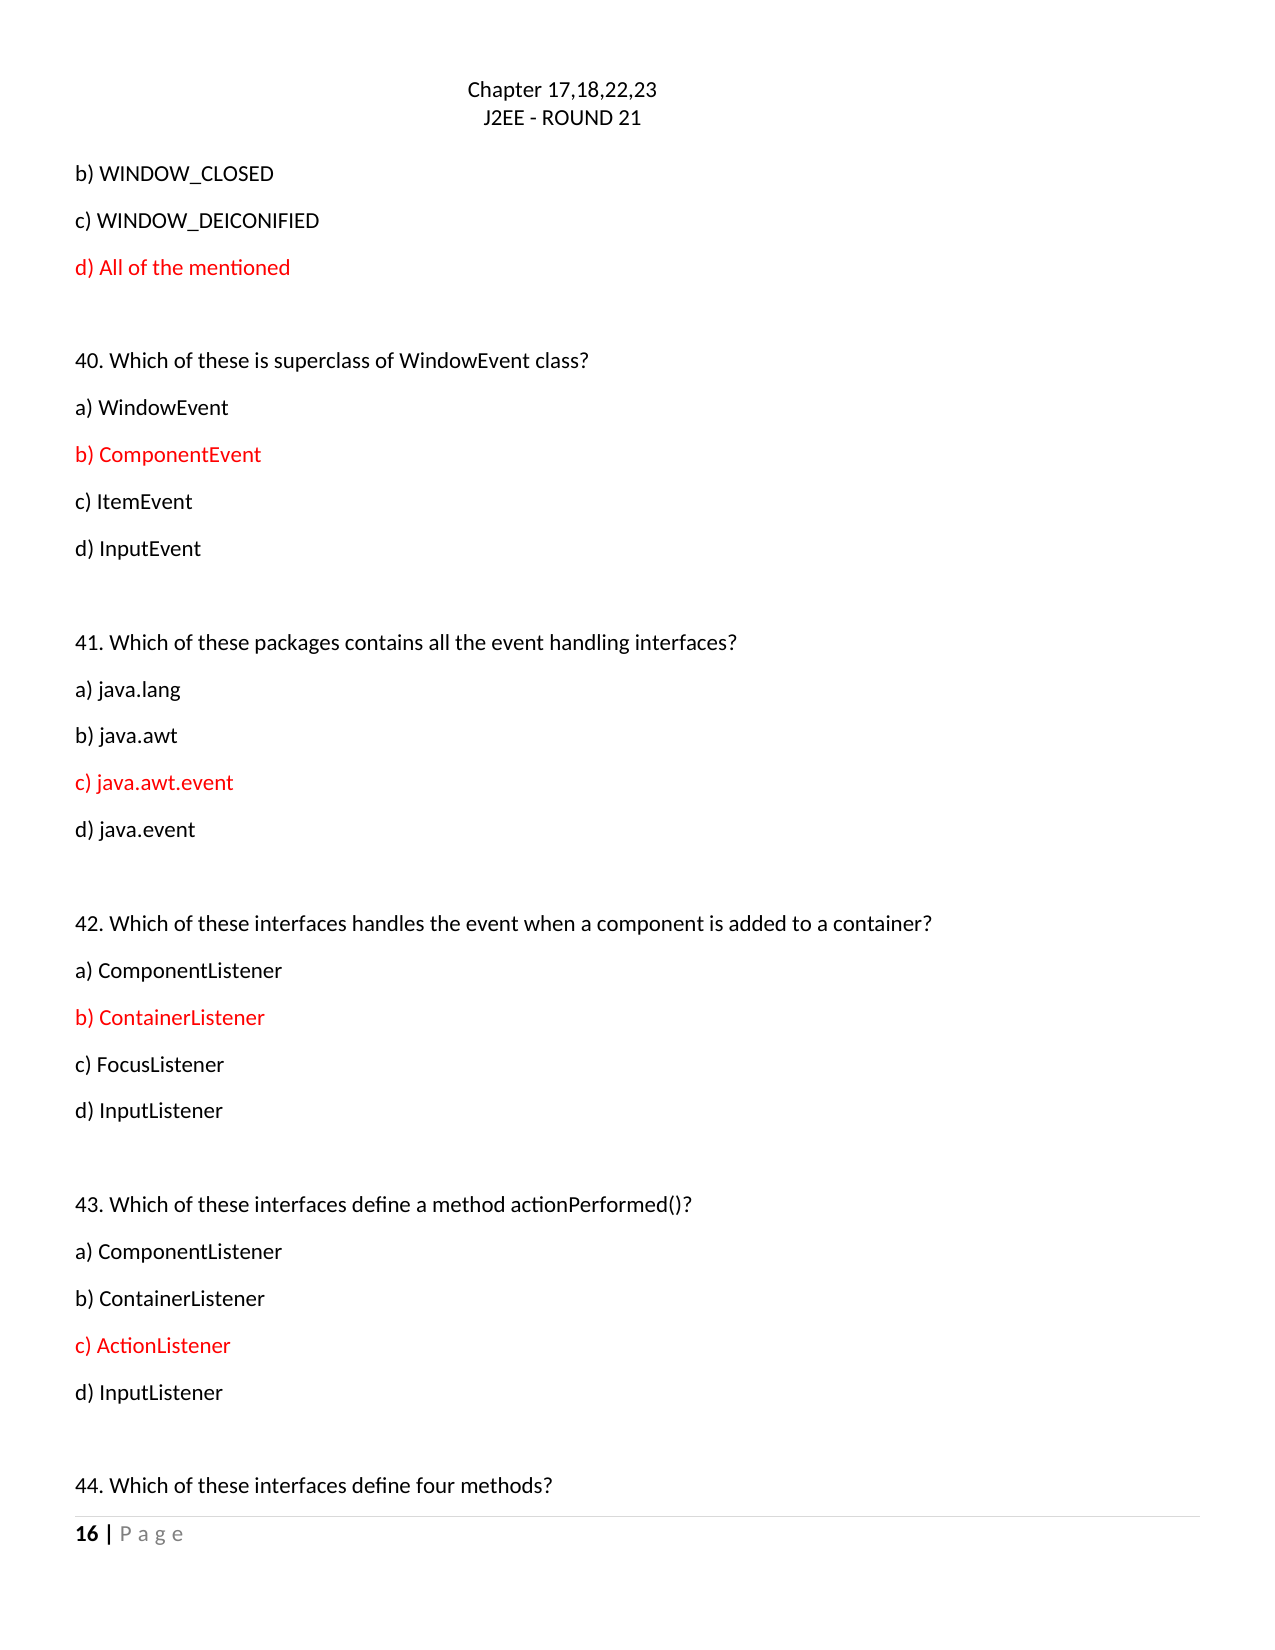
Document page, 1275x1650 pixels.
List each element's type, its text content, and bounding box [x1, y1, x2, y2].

text d) All of the mentioned [75, 253, 1200, 281]
text b) ContainerListener [75, 1284, 1200, 1312]
text d) java.event [75, 815, 1200, 843]
text 41. Which of these packages contains all the event handling interfaces? [75, 628, 1200, 656]
text c) java.awt.event [75, 768, 1200, 796]
text a) ComponentListener [75, 956, 1200, 984]
text 44. Which of these interfaces define four methods? [75, 1472, 1200, 1499]
text 43. Which of these interfaces define a method actionPerformed()? [75, 1190, 1200, 1218]
text 42. Which of these interfaces handles the event when a component is added to a container? [75, 909, 1200, 937]
text a) WindowEvent [75, 393, 1200, 421]
text d) InputListener [75, 1378, 1200, 1406]
text a) ComponentListener [75, 1237, 1200, 1265]
text d) InputEvent [75, 534, 1200, 562]
text b) ContainerListener [75, 1003, 1200, 1031]
text b) WINDOW_CLOSED [75, 159, 1200, 187]
text b) ComponentEvent [75, 440, 1200, 468]
text c) FocusListener [75, 1050, 1200, 1078]
text d) InputListener [75, 1097, 1200, 1124]
text a) java.lang [75, 675, 1200, 703]
text c) ItemEvent [75, 487, 1200, 515]
text 40. Which of these is superclass of WindowEvent class? [75, 347, 1200, 374]
text c) ActionListener [75, 1331, 1200, 1359]
text c) WINDOW_DEICONIFIED [75, 206, 1200, 234]
text b) java.awt [75, 722, 1200, 749]
